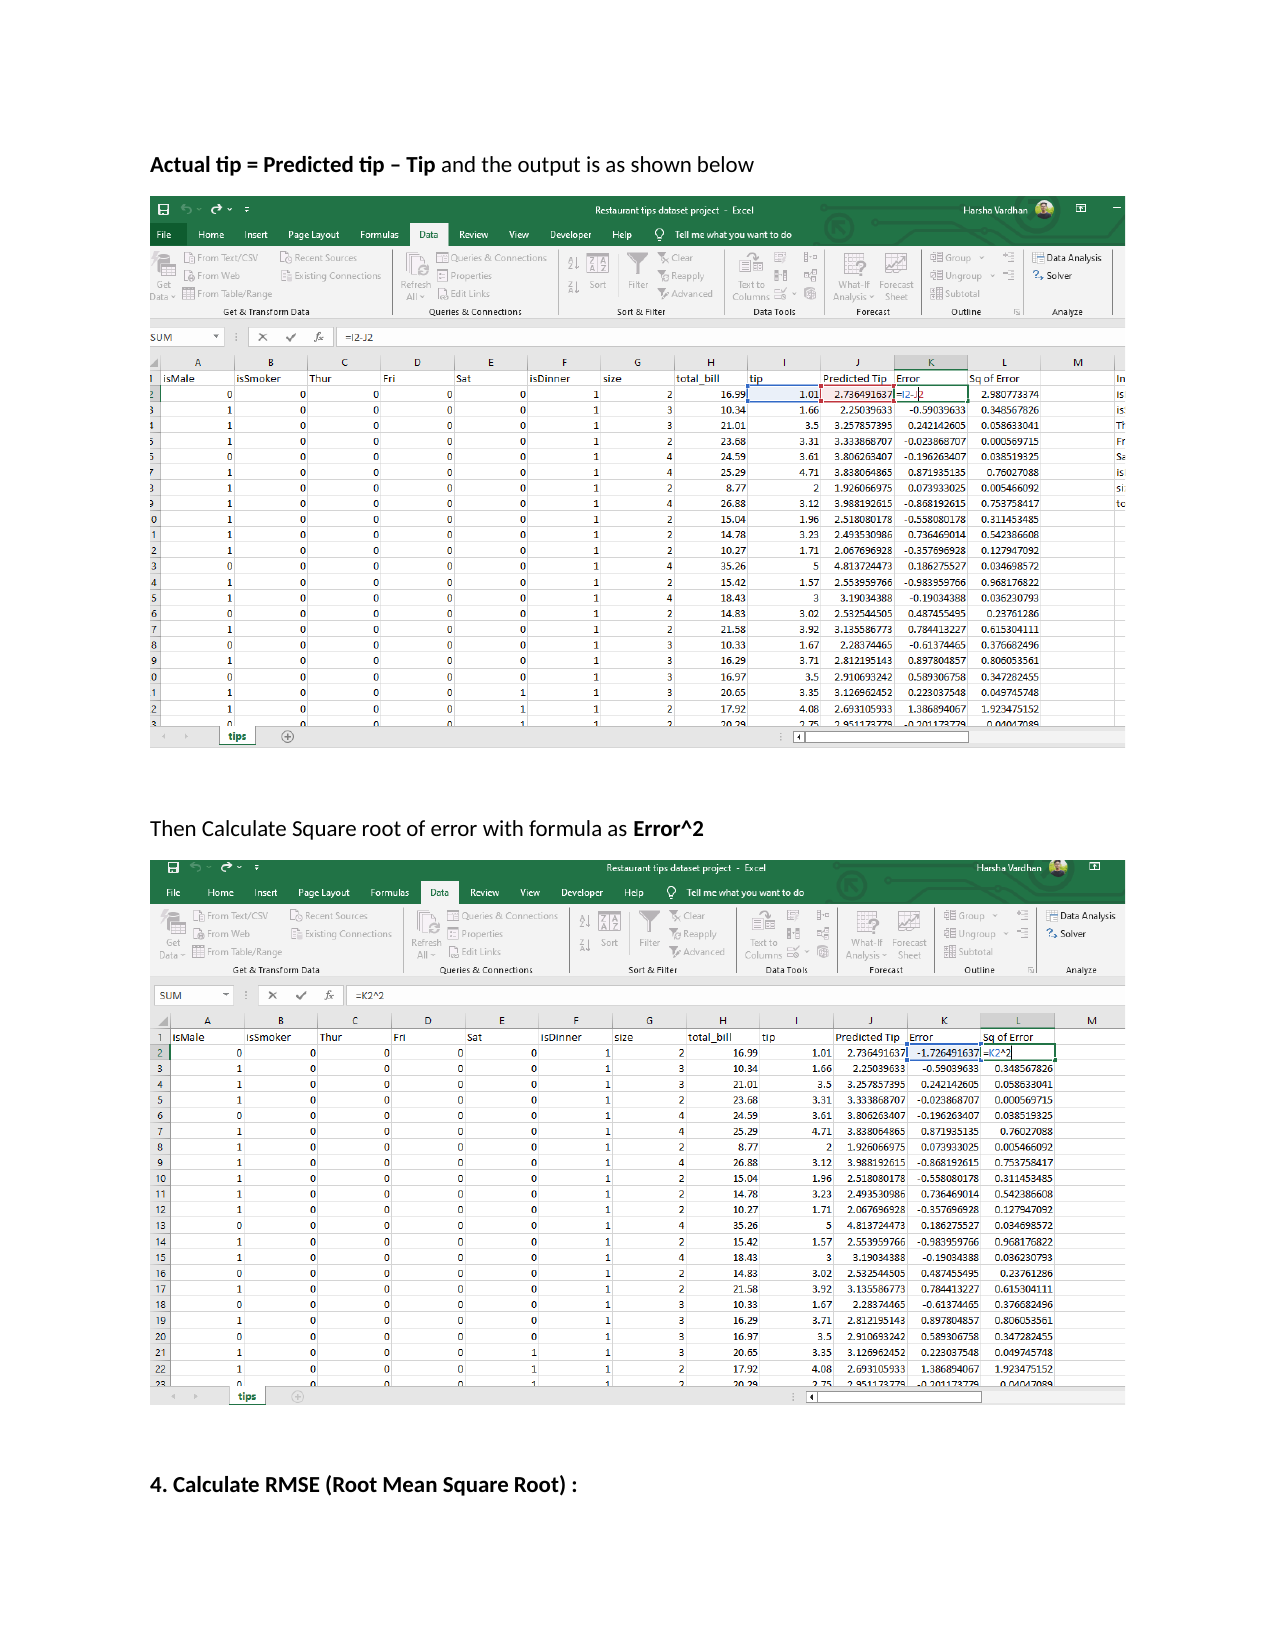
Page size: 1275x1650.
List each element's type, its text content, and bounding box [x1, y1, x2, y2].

text Then Calculate Square root of error with formula as Error^2 [150, 814, 1125, 842]
text 4. Calculate RMSE (Root Mean Square Root) : [150, 1471, 1125, 1498]
picture [150, 196, 1125, 748]
text Actual tip = Predicted tip – Tip and the output is as shown below [150, 150, 1125, 178]
picture [150, 860, 1125, 1405]
